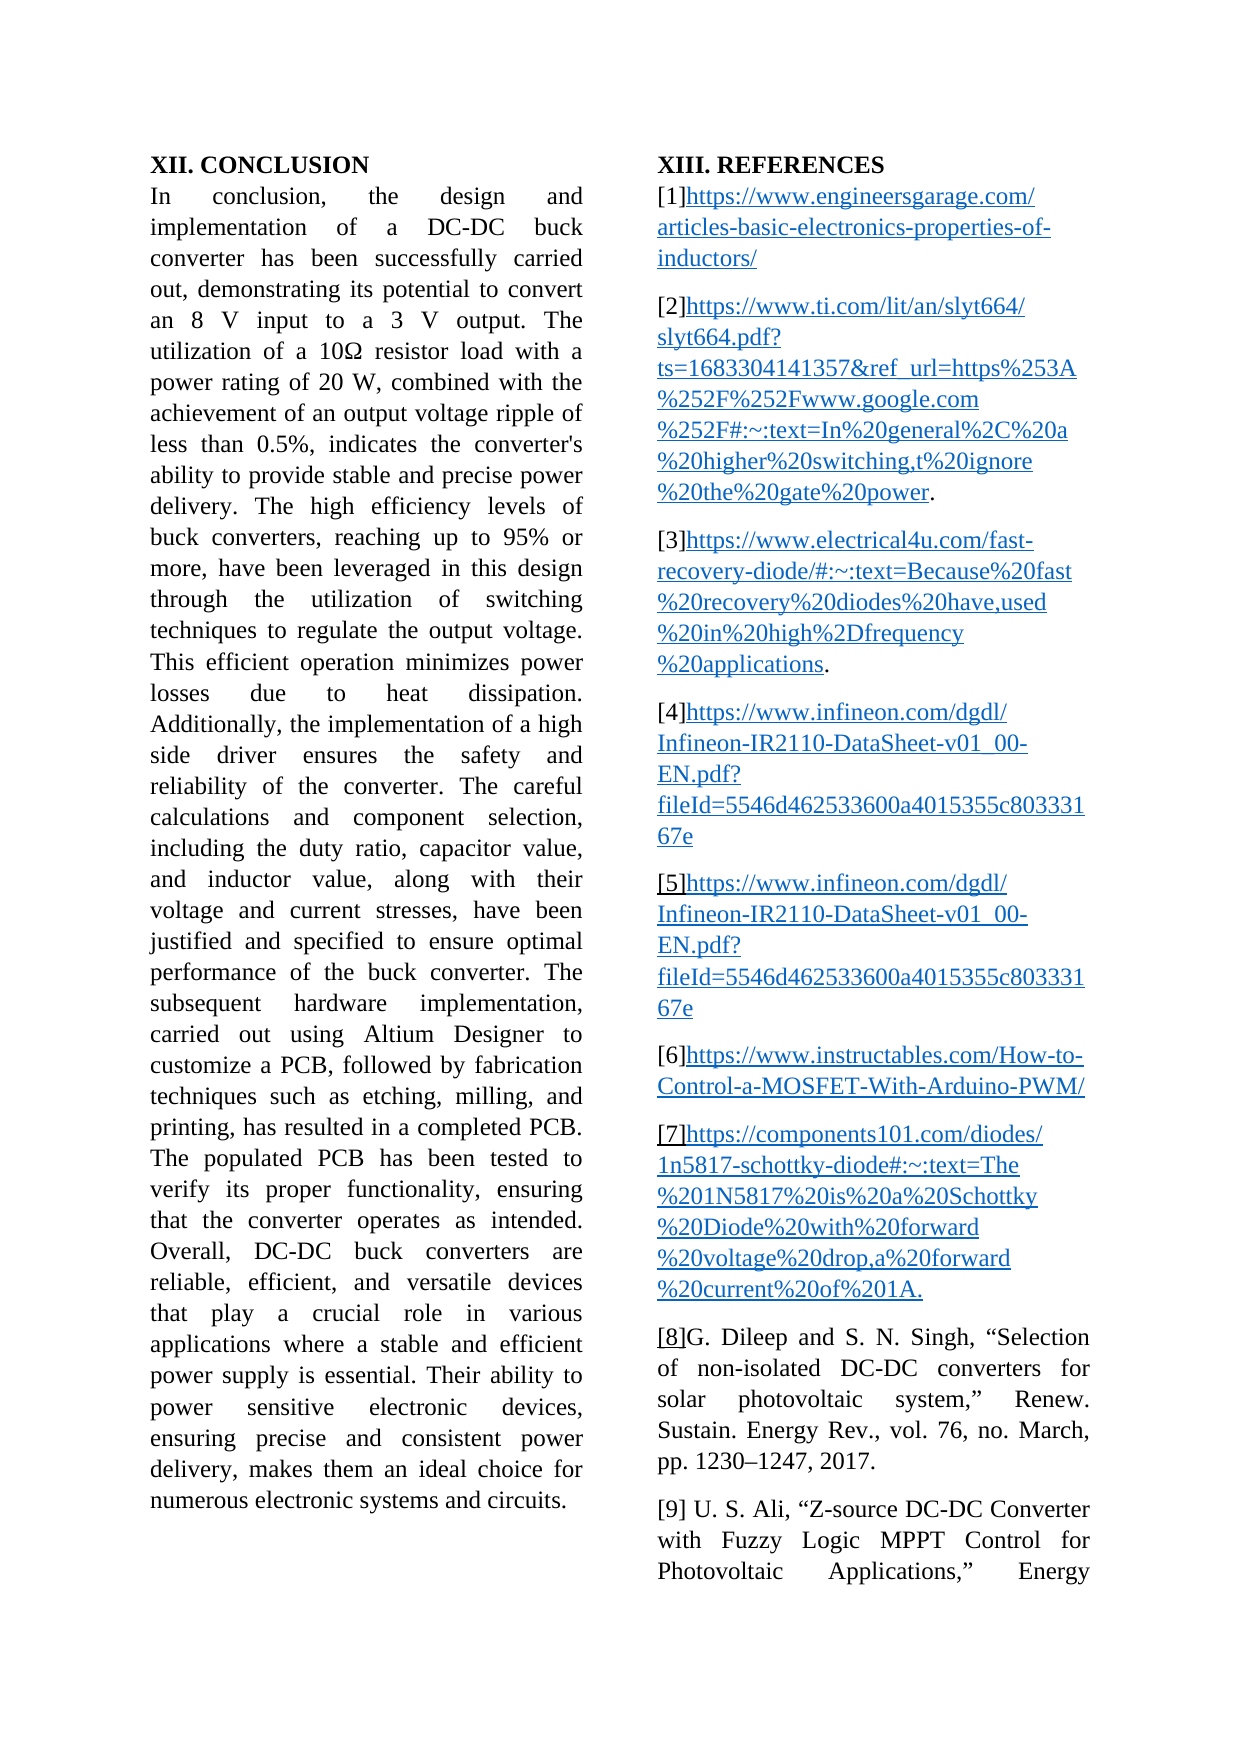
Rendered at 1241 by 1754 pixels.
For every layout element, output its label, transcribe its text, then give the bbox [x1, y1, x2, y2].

text [5]https://www.infineon.com/dgdl/Infineon-IR2110-DataSheet-v01_00-EN.pdf?fileId=5546d462533600a4015355c80333167e [657, 868, 1090, 1021]
text [4]https://www.infineon.com/dgdl/Infineon-IR2110-DataSheet-v01_00-EN.pdf?fileId=5546d462533600a4015355c80333167e [657, 697, 1090, 849]
text [2]https://www.ti.com/lit/an/slyt664/slyt664.pdf?ts=1683304141357&ref_url=https%253A%252F%252Fwww.google.com%252F#:~:text=In%20general%2C%20a%20higher%20switching,t%20ignore%20the%20gate%20power. [657, 291, 1090, 506]
text In conclusion, the design and implementation of a DC-DC buck converter has been successfully carried out, demonstrating its potential to convert an 8 V input to a 3 V output. The utilization of a 10Ω resistor load with a power rating of 20 W, combined with the achievement of an output voltage ripple of less than 0.5%, indicates the converter's ability to provide stable and precise power delivery. The high efficiency levels of buck converters, reaching up to 95% or more, have been leveraged in this design through the utilization of switching techniques to regulate the output voltage. This efficient operation minimizes power losses due to heat dissipation. Additionally, the implementation of a high side driver ensures the safety and reliability of the converter. The careful calculations and component selection, including the duty ratio, capacitor value, and inductor value, along with their voltage and current stresses, have been justified and specified to ensure optimal performance of the buck converter. The subsequent hardware implementation, carried out using Altium Designer to customize a PCB, followed by fabrication techniques such as etching, milling, and printing, has resulted in a completed PCB. The populated PCB has been tested to verify its proper functionality, ensuring that the converter operates as intended. Overall, DC-DC buck converters are reliable, efficient, and versatile devices that play a crucial role in various applications where a stable and efficient power supply is essential. Their ability to power sensitive electronic devices, ensuring precise and consistent power delivery, makes them an ideal choice for numerous electronic systems and circuits. [150, 181, 583, 1513]
text [1]https://www.engineersgarage.com/articles-basic-electronics-properties-of-inductors/ [657, 181, 1090, 272]
text [8]G. Dileep and S. N. Singh, “Selection of non-isolated DC-DC converters for solar photovoltaic system,” Renew. Sustain. Energy Rev., vol. 76, no. March, pp. 1230–1247, 2017. [657, 1322, 1090, 1475]
text [6]https://www.instructables.com/How-to-Control-a-MOSFET-With-Arduino-PWM/ [657, 1040, 1090, 1100]
subtitle XII. CONCLUSION [150, 150, 583, 179]
text [7]https://components101.com/diodes/1n5817-schottky-diode#:~:text=The%201N5817%20is%20a%20Schottky%20Diode%20with%20forward%20voltage%20drop,a%20forward%20current%20of%201A. [657, 1119, 1090, 1303]
text [3]https://www.electrical4u.com/fast-recovery-diode/#:~:text=Because%20fast%20recovery%20diodes%20have,used%20in%20high%2Dfrequency%20applications. [657, 525, 1090, 678]
subtitle XIII. REFERENCES [657, 150, 1090, 179]
